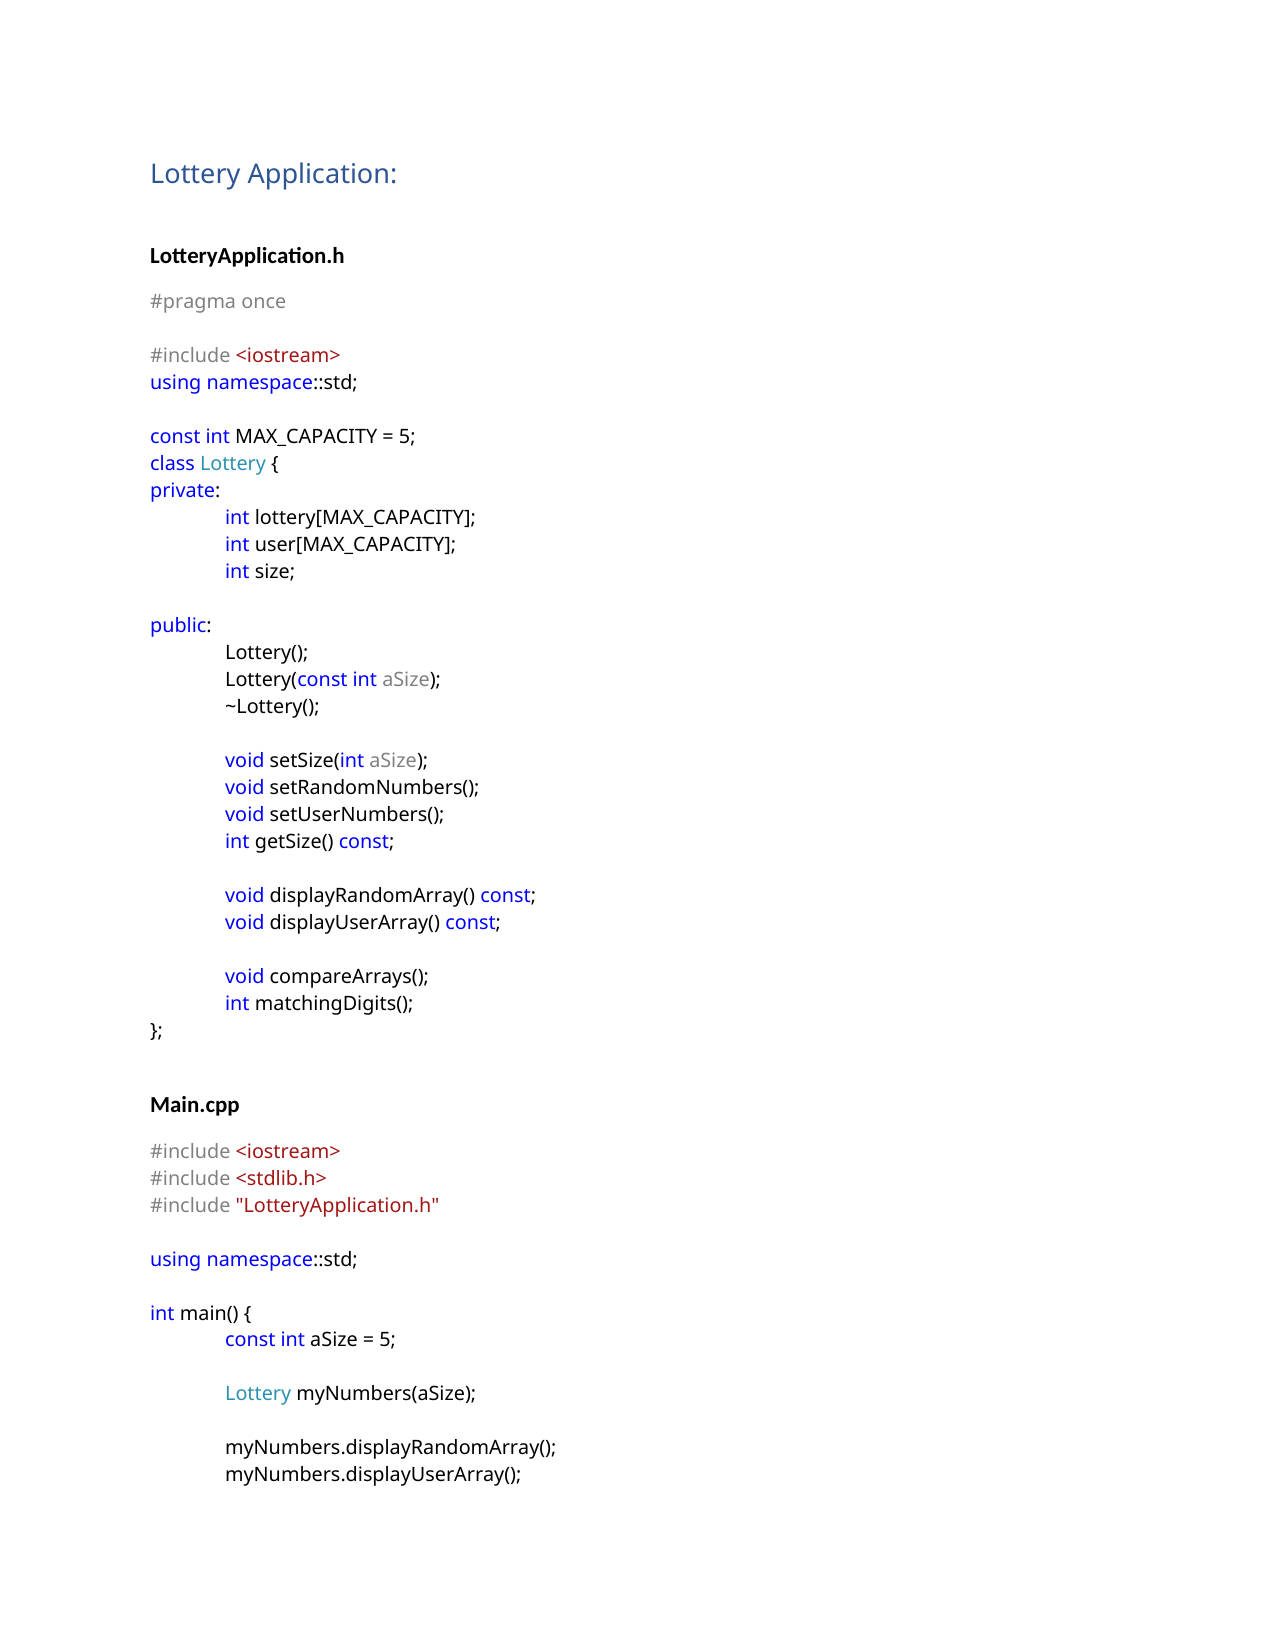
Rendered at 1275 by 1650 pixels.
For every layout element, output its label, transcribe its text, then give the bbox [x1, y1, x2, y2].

text #include <iostream> [150, 342, 1125, 369]
text int user[MAX_CAPACITY]; [150, 531, 1125, 557]
text Main.cpp [150, 1090, 1125, 1118]
text ~Lottery(); [150, 692, 1125, 719]
text LotteryApplication.h [150, 241, 1125, 269]
text int getSize() const; [150, 827, 1125, 854]
text int size; [150, 557, 1125, 584]
text #include <stdlib.h> [150, 1164, 1125, 1191]
text void setRandomNumbers(); [150, 773, 1125, 800]
text using namespace::std; [150, 369, 1125, 396]
text #pragma once [150, 288, 1125, 315]
text #include <iostream> [150, 1137, 1125, 1164]
text private: [150, 477, 1125, 503]
text #include "LotteryApplication.h" [150, 1191, 1125, 1218]
text public: [150, 611, 1125, 638]
text Lottery(); [150, 638, 1125, 665]
text Lottery(const int aSize); [150, 665, 1125, 692]
text void setUserNumbers(); [150, 800, 1125, 827]
text const int MAX_CAPACITY = 5; [150, 423, 1125, 449]
text void compareArrays(); [150, 962, 1125, 989]
text int lottery[MAX_CAPACITY]; [150, 503, 1125, 531]
text }; [150, 1016, 1125, 1043]
text const int aSize = 5; [150, 1326, 1125, 1353]
text int main() { [150, 1299, 1125, 1326]
text void setSize(int aSize); [150, 746, 1125, 773]
text void displayRandomArray() const; [150, 881, 1125, 908]
subtitle Lottery Application: [150, 154, 1125, 191]
text myNumbers.displayRandomArray(); [150, 1434, 1125, 1461]
text void displayUserArray() const; [150, 908, 1125, 935]
text class Lottery { [150, 449, 1125, 477]
text Lottery myNumbers(aSize); [150, 1380, 1125, 1407]
text int matchingDigits(); [150, 989, 1125, 1016]
text using namespace::std; [150, 1245, 1125, 1272]
text myNumbers.displayUserArray(); [150, 1461, 1125, 1488]
